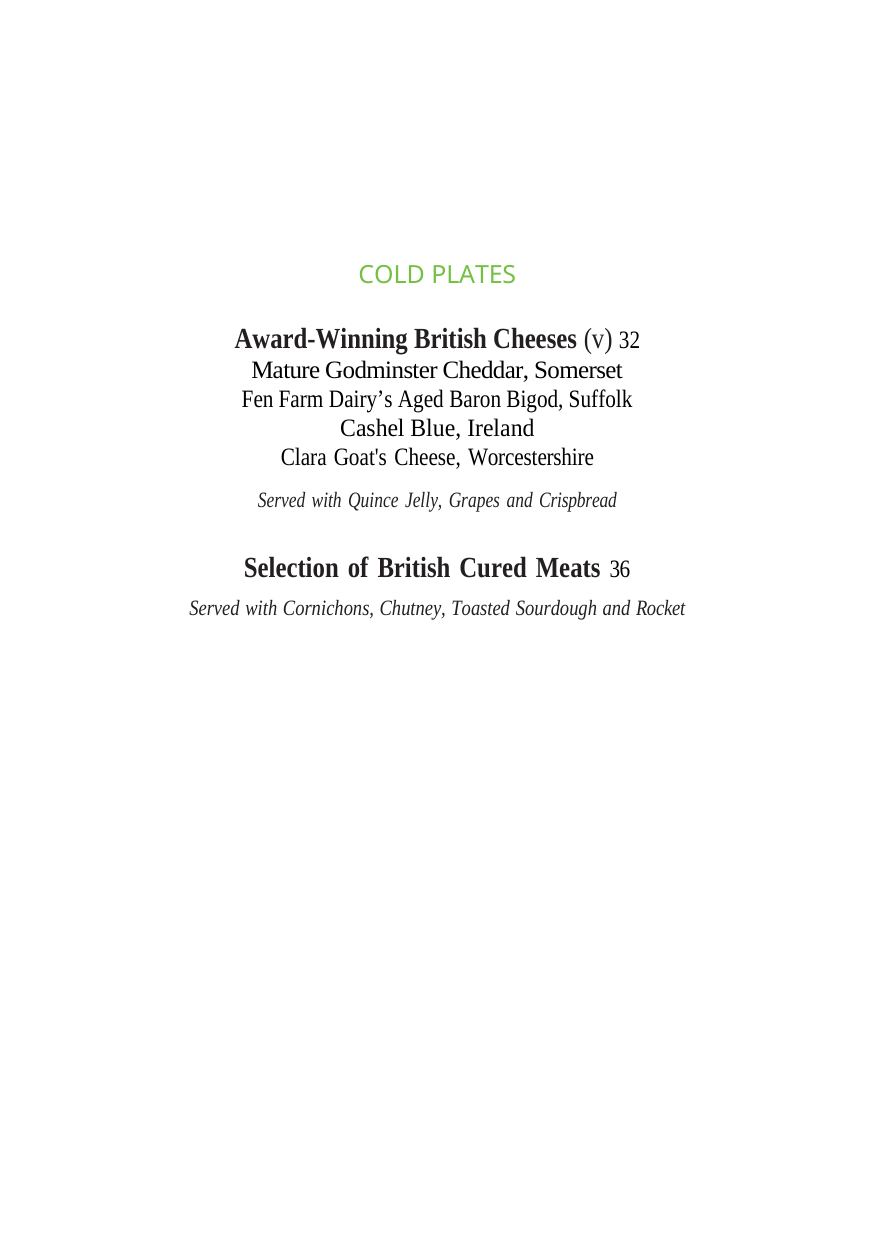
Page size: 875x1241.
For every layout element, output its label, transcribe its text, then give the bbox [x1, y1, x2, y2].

text Award-Winning British Cheeses (v) 32 Mature Godminster Cheddar, Somerset [232, 322, 642, 383]
text Served with Cornichons, Chutney, Toasted Sourdough and Rocket [85, 595, 789, 620]
text COLD PLATES [278, 257, 596, 291]
text Fen Farm Dairy’s Aged Baron Bigod, Suffolk Cashel Blue, Ireland [232, 384, 642, 442]
subtitle Selection of British Cured Meats 36 [85, 551, 789, 584]
text Clara Goat's Cheese, Worcestershire [85, 442, 789, 471]
text Served with Quince Jelly, Grapes and Crispbread [85, 487, 789, 513]
